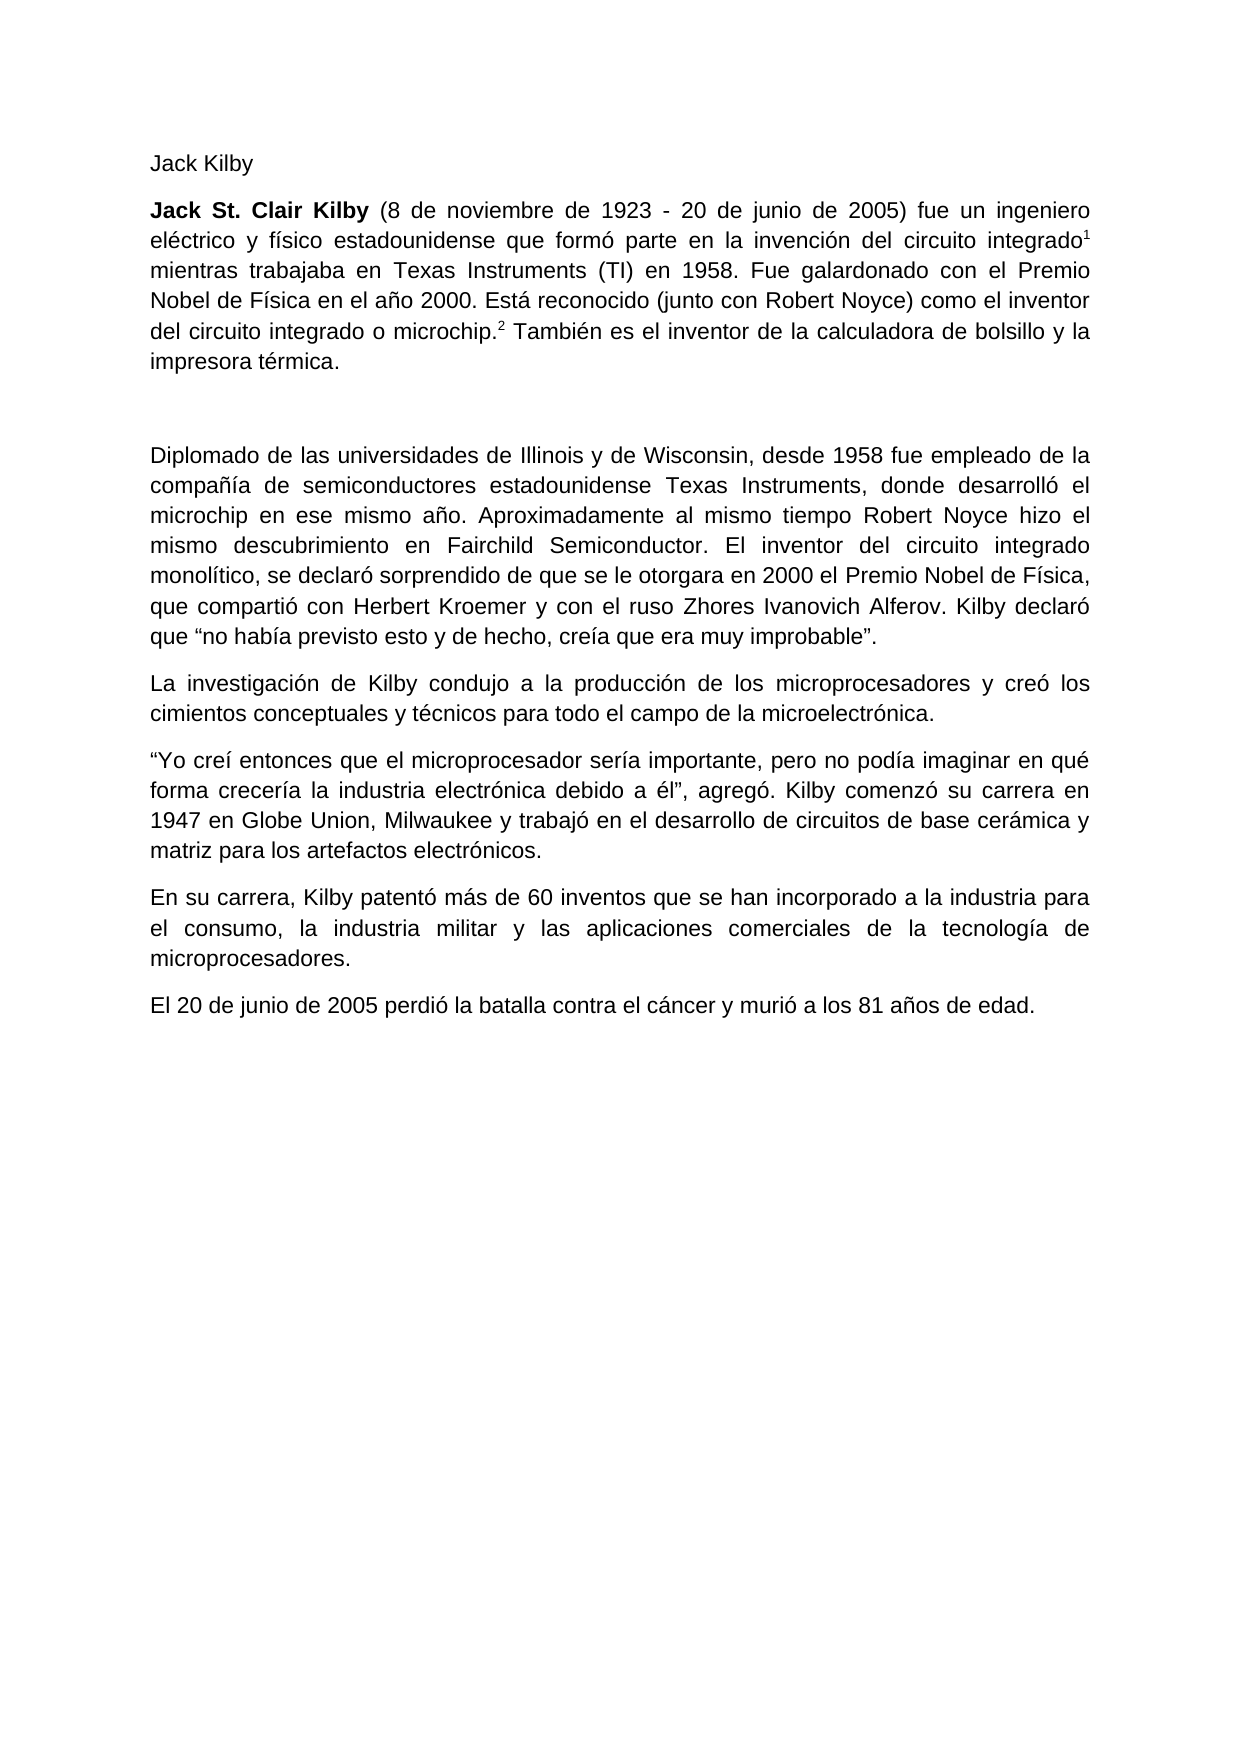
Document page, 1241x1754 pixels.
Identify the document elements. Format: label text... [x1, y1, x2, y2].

text El 20 de junio de 2005 perdió la batalla contra el cáncer y murió a los 81 años de edad. [150, 992, 1090, 1018]
text “Yo creí entonces que el microprocesador sería importante, pero no podía imaginar en qué forma crecería la industria electrónica debido a él”, agregó. Kilby comenzó su carrera en 1947 en Globe Union, Milwaukee y trabajó en el desarrollo de circuitos de base cerámica y matriz para los artefactos electrónicos. [150, 747, 1090, 864]
text La investigación de Kilby condujo a la producción de los microprocesadores y creó los cimientos conceptuales y técnicos para todo el campo de la microelectrónica. [150, 670, 1090, 726]
text En su carrera, Kilby patentó más de 60 inventos que se han incorporado a la industria para el consumo, la industria militar y las aplicaciones comerciales de la tecnología de microprocesadores. [150, 884, 1090, 971]
text Jack Kilby [150, 150, 1090, 176]
text Jack St. Clair Kilby (8 de noviembre de 1923 - 20 de junio de 2005) fue un ingeniero eléctrico y físico estadounidense que formó parte en la invención del circuito integrado1 mientras trabajaba en Texas Instruments (TI) en 1958. Fue galardonado con el Premio Nobel de Física en el año 2000. Está reconocido (junto con Robert Noyce) como el inventor del circuito integrado o microchip.2 También es el inventor de la calculadora de bolsillo y la impresora térmica. [150, 197, 1090, 374]
text Diplomado de las universidades de Illinois y de Wisconsin, desde 1958 fue empleado de la compañía de semiconductores estadounidense Texas Instruments, donde desarrolló el microchip en ese mismo año. Aproximadamente al mismo tiempo Robert Noyce hizo el mismo descubrimiento en Fairchild Semiconductor. El inventor del circuito integrado monolítico, se declaró sorprendido de que se le otorgara en 2000 el Premio Nobel de Física, que compartió con Herbert Kroemer y con el ruso Zhores Ivanovich Alferov. Kilby declaró que “no había previsto esto y de hecho, creía que era muy improbable”. [150, 442, 1090, 649]
